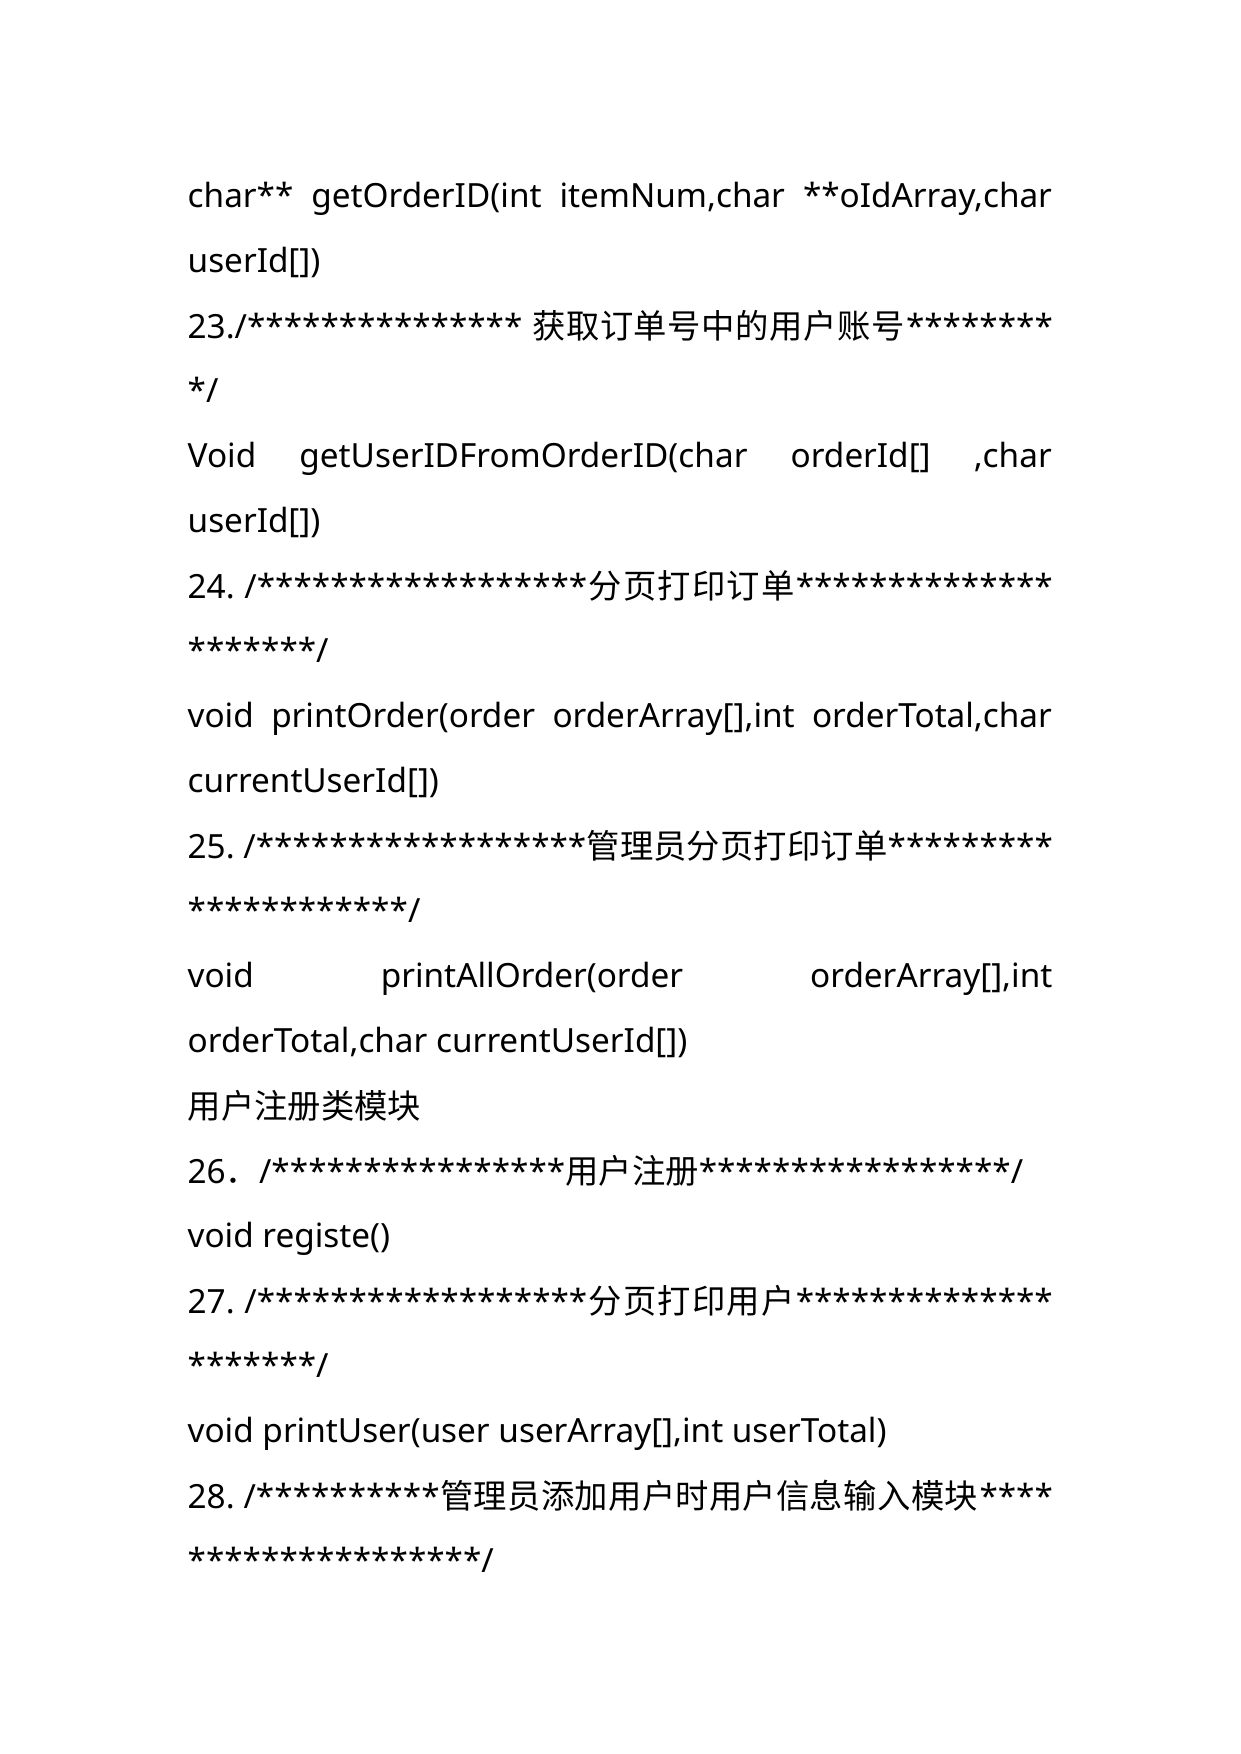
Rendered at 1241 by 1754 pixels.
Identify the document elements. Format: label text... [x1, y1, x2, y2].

text void printAllOrder(order orderArray[],int orderTotal,char currentUserId[]) [187, 942, 1053, 1072]
text 23./*************** 获取订单号中的用户账号*********/ [187, 292, 1053, 422]
text void printOrder(order orderArray[],int orderTotal,char currentUserId[]) [187, 682, 1053, 812]
text char** getOrderID(int itemNum,char **oIdArray,char userId[]) [187, 162, 1053, 292]
text void printUser(user userArray[],int userTotal) [187, 1397, 1053, 1462]
text 25. /******************管理员分页打印订单*********************/ [187, 812, 1053, 942]
text 27. /******************分页打印用户*********************/ [187, 1267, 1053, 1397]
text void registe() [187, 1202, 1053, 1267]
text Void getUserIDFromOrderID(char orderId[] ,char userId[]) [187, 422, 1053, 552]
text 24. /******************分页打印订单*********************/ [187, 552, 1053, 682]
text 26．/****************用户注册*****************/ [187, 1137, 1053, 1202]
text 28. /**********管理员添加用户时用户信息输入模块********************/ [187, 1462, 1053, 1592]
text 用户注册类模块 [187, 1072, 1053, 1137]
